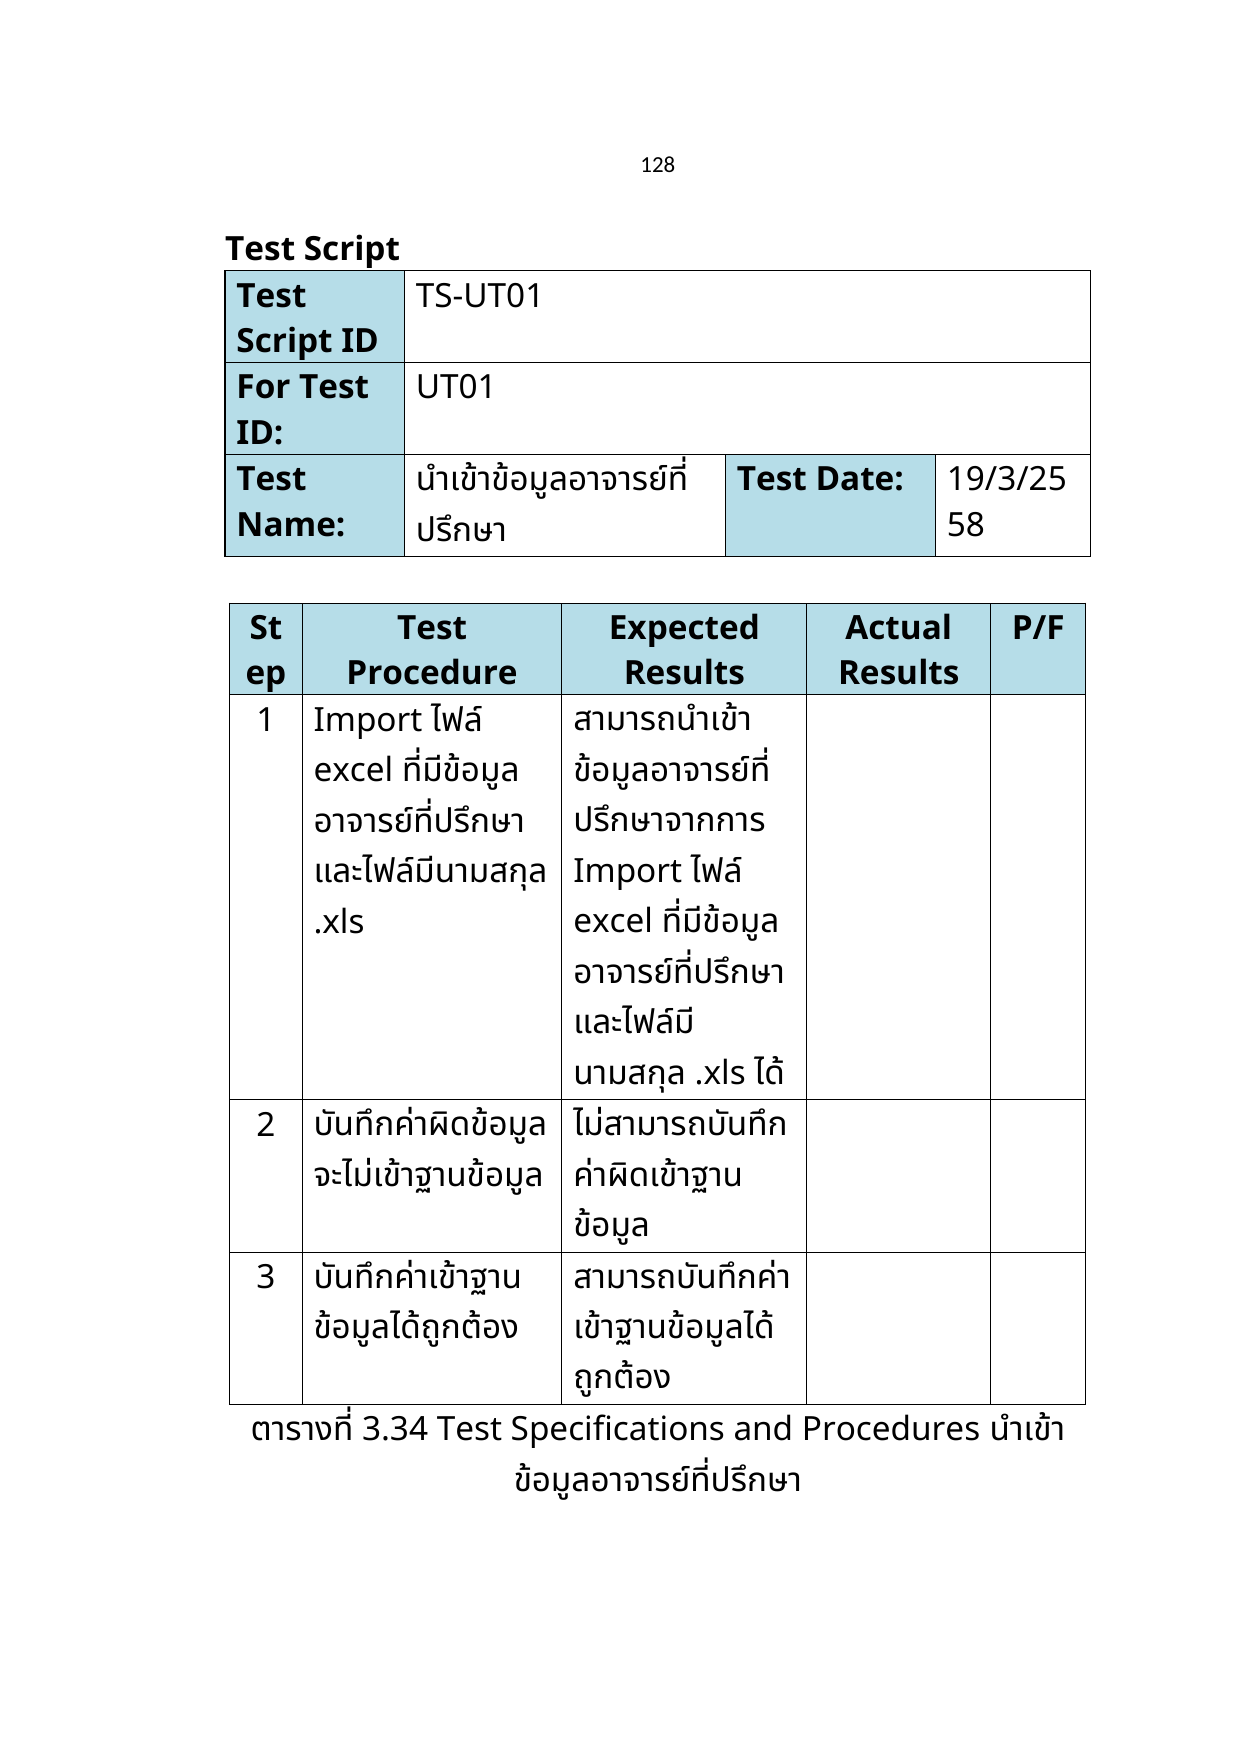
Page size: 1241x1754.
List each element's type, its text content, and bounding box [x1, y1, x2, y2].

table_header TS-UT01 [405, 271, 1090, 362]
table_cell 3 [230, 1253, 302, 1404]
table_cell UT01 [405, 363, 1090, 454]
table_header Test Script ID [226, 271, 404, 362]
table_header Actual Results [807, 604, 990, 694]
table_cell Import ไฟล์ excel ที่มีข้อมูลอาจารย์ที่ปรึกษาและไฟล์มีนามสกุล .xls [303, 695, 561, 1099]
table_cell นำเข้าข้อมูลอาจารย์ที่ปรึกษา [405, 455, 725, 556]
table_cell [991, 1100, 1085, 1252]
table_cell ไม่สามารถบันทึกค่าผิดเข้าฐานข้อมูล [562, 1100, 806, 1252]
table_cell 2 [230, 1100, 302, 1252]
table_cell For Test ID: [226, 363, 404, 454]
table_header Test Procedure [303, 604, 561, 694]
table_cell [807, 1100, 990, 1252]
table_cell [991, 1253, 1085, 1404]
text ตารางที่ 3.34 Test Specifications and Procedures นำเข้าข้อมูลอาจารย์ที่ปรึกษา [225, 1405, 1090, 1506]
table_cell บันทึกค่าเข้าฐานข้อมูลได้ถูกต้อง [303, 1253, 561, 1404]
text Test Script [225, 225, 1090, 270]
table_cell บันทึกค่าผิดข้อมูลจะไม่เข้าฐานข้อมูล [303, 1100, 561, 1252]
table_cell สามารถบันทึกค่าเข้าฐานข้อมูลได้ถูกต้อง [562, 1253, 806, 1404]
table_cell Test Name: [226, 455, 404, 556]
table_cell 1 [230, 695, 302, 1099]
table_header Expected Results [562, 604, 806, 694]
table_header P/F [991, 604, 1085, 694]
table_cell [807, 695, 990, 1099]
table_header Step [230, 604, 302, 694]
table_cell [807, 1253, 990, 1404]
table_cell [991, 695, 1085, 1099]
table_cell 19/3/2558 [936, 455, 1090, 556]
table_cell สามารถนำเข้าข้อมูลอาจารย์ที่ปรึกษาจากการ Import ไฟล์ excel ที่มีข้อมูลอาจารย์ที่ปรึกษาและไฟล์มีนามสกุล .xls ได้ [562, 695, 806, 1099]
table_cell Test Date: [726, 455, 935, 556]
